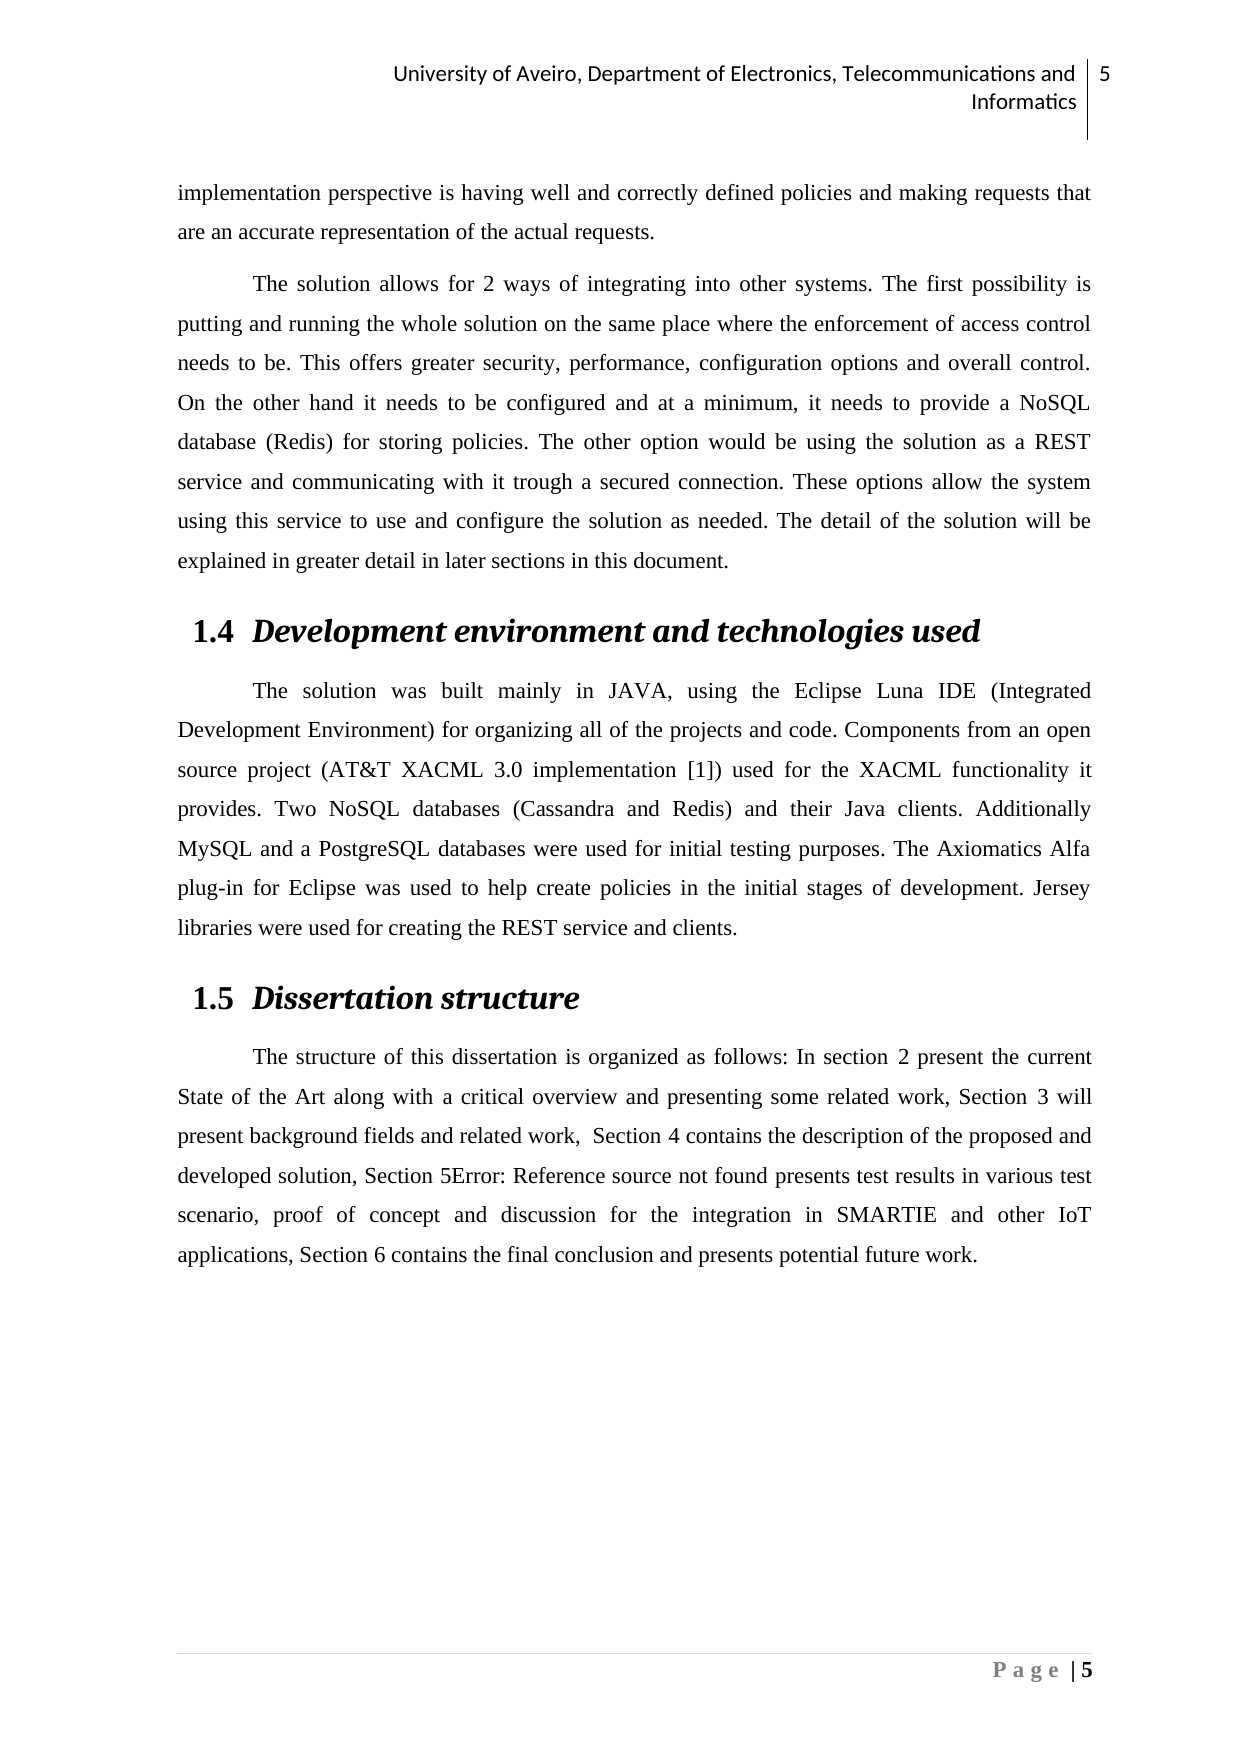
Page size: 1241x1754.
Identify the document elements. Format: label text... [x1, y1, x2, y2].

subtitle Dissertation structure [192, 978, 1092, 1017]
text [177, 179, 1092, 245]
text The structure of this dissertation is organized as follows: In section 2 present the current State of the Art along with a critical overview and presenting some related work, Section 3 will present background fields and related work, Section 4 contains the description of the proposed and developed solution, Section 5 presents test results in various test scenario, proof of concept and discussion for the integration in SMARTIE and other IoT applications, Section 6 contains the final conclusion and presents potential future work. [177, 1043, 1092, 1267]
subtitle Development environment and technologies used [192, 611, 1092, 651]
text The solution was built mainly in JAVA, using the Eclipse Luna IDE (Integrated Development Environment) for organizing all of the projects and code. Components from an open source project (AT&T XACML 3.0 implementation ) used for the XACML functionality it provides. Two NoSQL databases (Cassandra and Redis) and their Java clients. Additionally MySQL and a PostgreSQL databases were used for initial testing purposes. The Axiomatics Alfa plug-in for Eclipse was used to help create policies in the initial stages of development. Jersey libraries were used for creating the REST service and clients. [177, 677, 1092, 940]
text The solution allows for 2 ways of integrating into other systems. The first possibility is putting and running the whole solution on the same place where the enforcement of access control needs to be. This offers greater security, performance, configuration options and overall control. On the other hand it needs to be configured and at a minimum, it needs to provide a NoSQL database (Redis) for storing policies. The other option would be using the solution as a REST service and communicating with it trough a secured connection. These options allow the system using this service to use and configure the solution as needed. The detail of the solution will be explained in greater detail in later sections in this document. [177, 270, 1092, 573]
